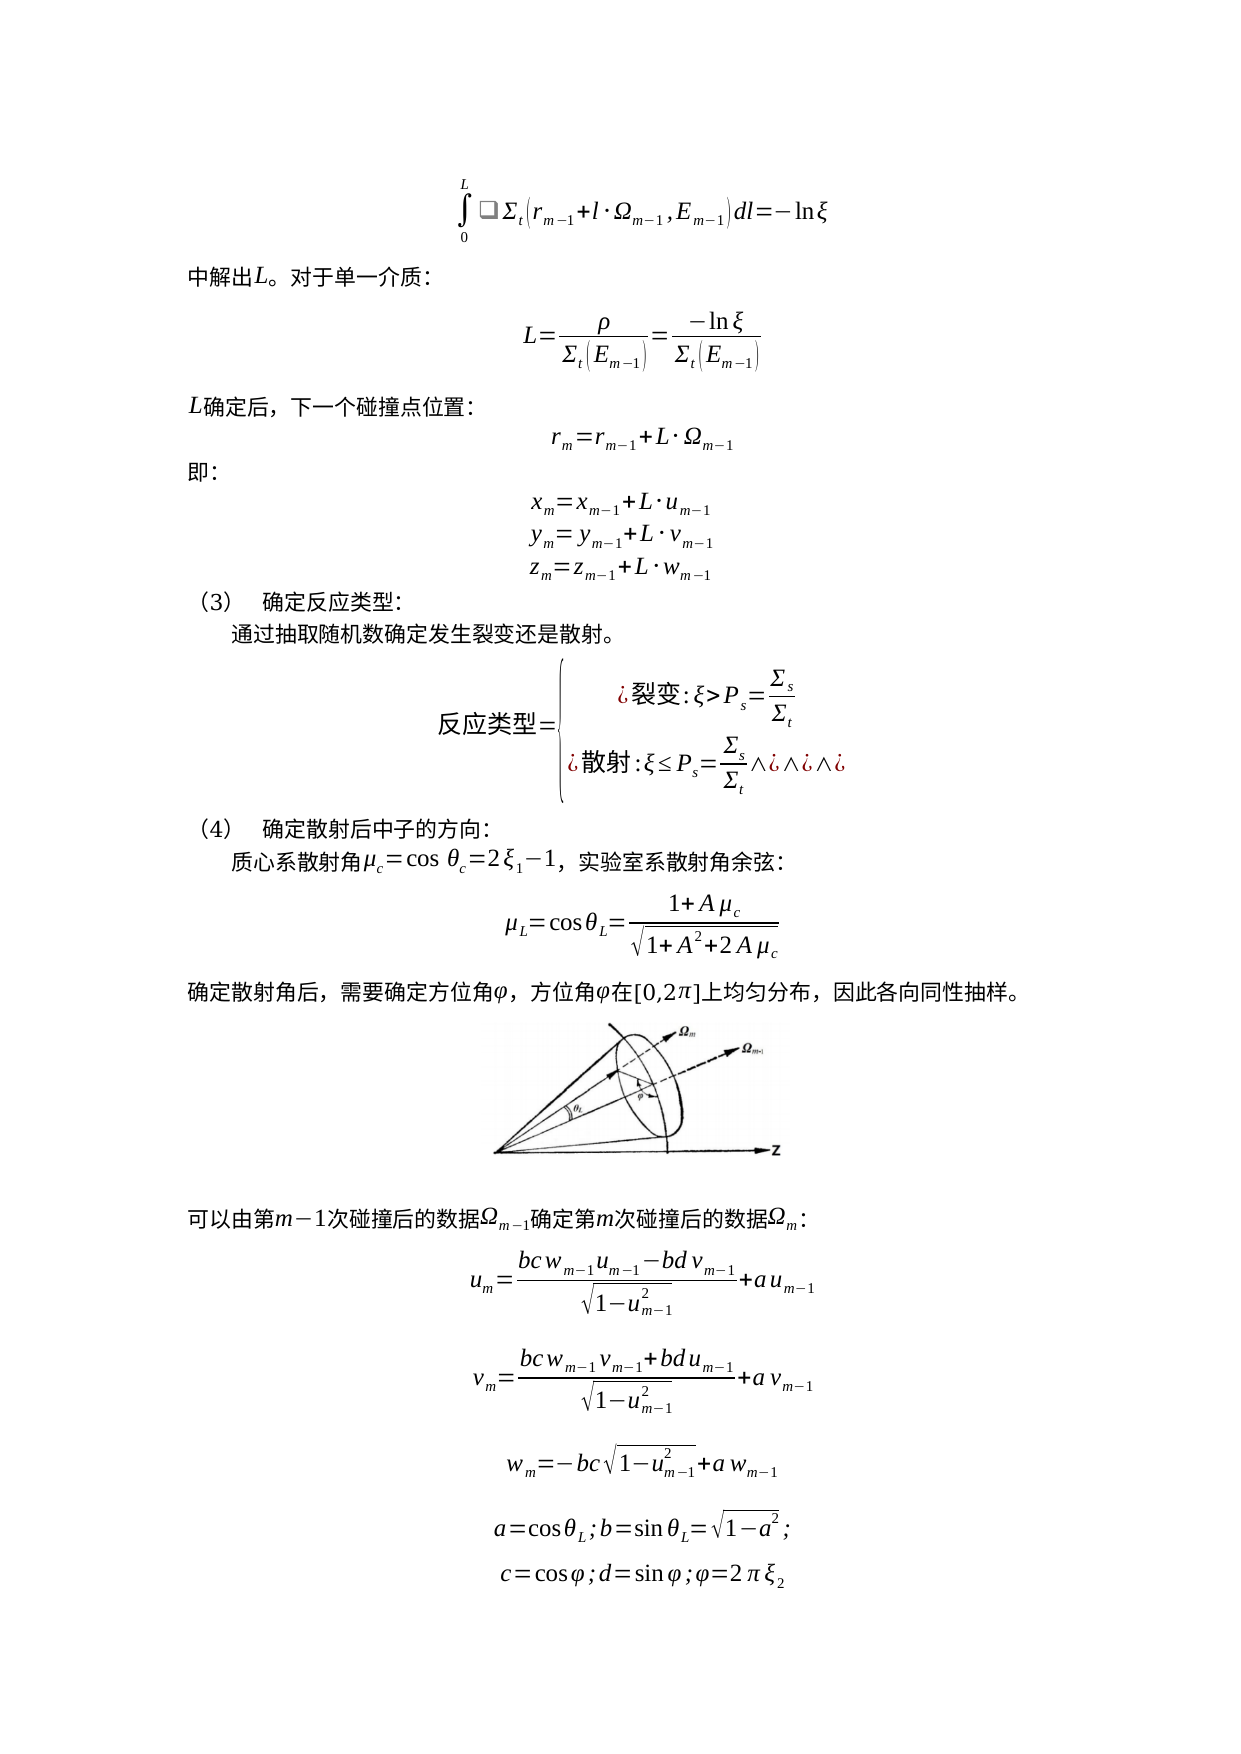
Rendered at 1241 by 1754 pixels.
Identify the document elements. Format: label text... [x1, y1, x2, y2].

list 确定反应类型： [187, 584, 1053, 617]
text 通过抽取随机数确定发生裂变还是散射。 [231, 617, 1053, 649]
list 确定散射后中子的方向： [187, 812, 1053, 844]
text 可以由第次碰撞后的数据确定第次碰撞后的数据： [187, 1202, 1053, 1234]
text 即： [187, 454, 1053, 487]
text 确定后，下一个碰撞点位置： [187, 389, 1053, 422]
text 质心系散射角，实验室系散射角余弦： [231, 844, 1053, 877]
picture [471, 1007, 813, 1172]
text 中解出。对于单一介质： [187, 259, 1053, 292]
text 确定散射角后，需要确定方位角，方位角在[0,2]上均匀分布，因此各向同性抽样。 [187, 974, 1053, 1007]
